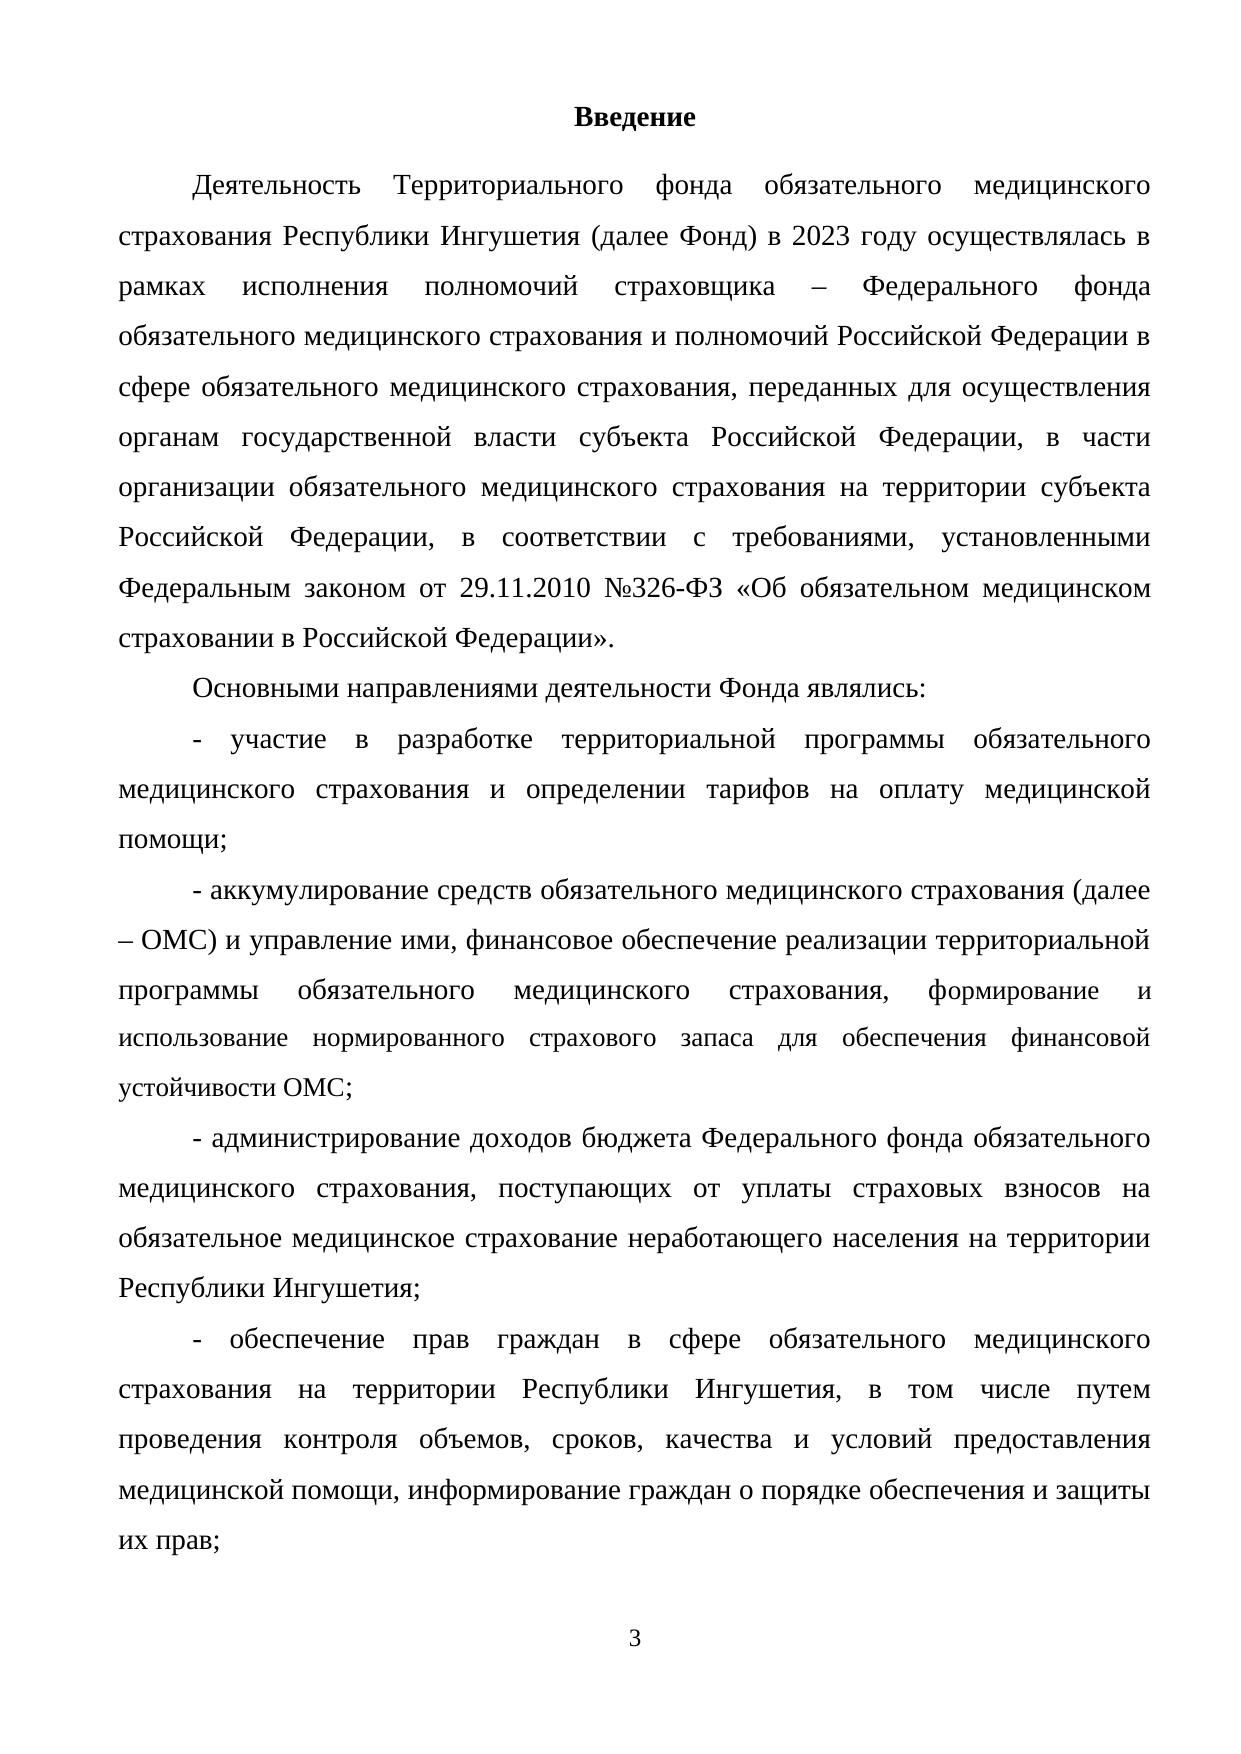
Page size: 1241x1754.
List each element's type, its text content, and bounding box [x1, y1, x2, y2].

text - аккумулирование средств обязательного медицинского страхования (далее – ОМС) и управление ими, финансовое обеспечение реализации территориальной программы обязательного медицинского страхования, формирование и использование нормированного страхового запаса для обеспечения финансовой устойчивости ОМС; [118, 872, 1152, 1021]
text Основными направлениями деятельности Фонда являлись: [118, 671, 1152, 704]
text - участие в разработке территориальной программы обязательного медицинского страхования и определении тарифов на оплату медицинской помощи; [118, 721, 1152, 855]
text - обеспечение прав граждан в сфере обязательного медицинского страхования на территории Республики Ингушетия, в том числе путем проведения контроля объемов, сроков, качества и условий предоставления медицинской помощи, информирование граждан о порядке обеспечения и защиты их прав; [118, 1321, 1152, 1556]
text Деятельность Территориального фонда обязательного медицинского страхования Республики Ингушетия (далее Фонд) в 2023 году осуществлялась в рамках исполнения полномочий страховщика – Федерального фонда обязательного медицинского страхования и полномочий Российской Федерации в сфере обязательного медицинского страхования, переданных для осуществления органам государственной власти субъекта Российской Федерации, в части организации обязательного медицинского страхования на территории субъекта Российской Федерации, в соответствии с требованиями, установленными Федеральным законом от 29.11.2010 №326-ФЗ «Об обязательном медицинском страховании в Российской Федерации». [118, 167, 1152, 654]
text - администрирование доходов бюджета Федерального фонда обязательного медицинского страхования, поступающих от уплаты страховых взносов на обязательное медицинское страхование неработающего населения на территории Республики Ингушетия; [118, 1120, 1152, 1304]
text - аккумулирование средств обязательного медицинского страхования (далее – ОМС) и управление ими, финансовое обеспечение реализации территориальной программы обязательного медицинского страхования, формирование и использование нормированного страхового запаса для обеспечения финансовой устойчивости ОМС; [118, 1053, 1152, 1103]
subtitle Введение [118, 99, 1152, 132]
